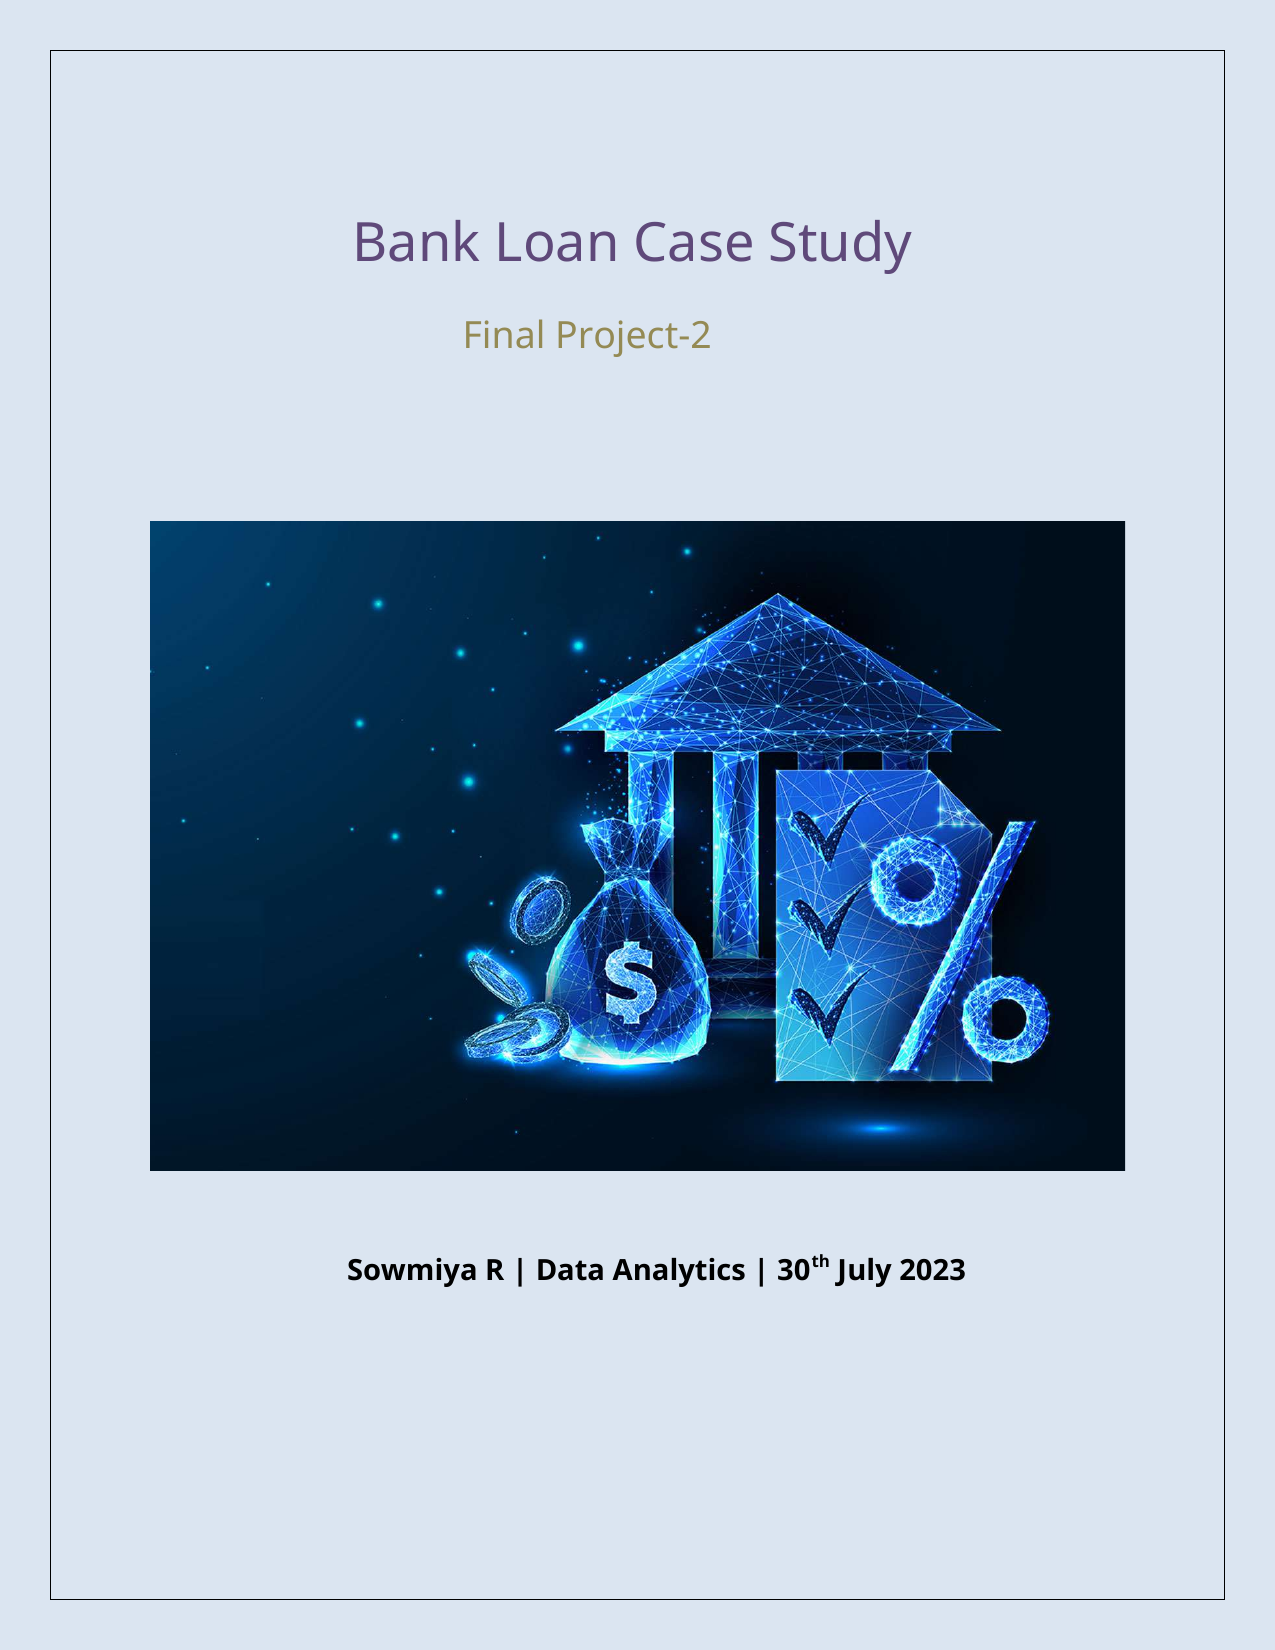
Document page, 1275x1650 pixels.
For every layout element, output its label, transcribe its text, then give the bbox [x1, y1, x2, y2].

text Final Project-2 [150, 309, 1125, 360]
picture [150, 521, 1125, 1171]
text Bank Loan Case Study [150, 203, 1125, 277]
text Sowmiya R | Data Analytics | 30th July 2023 [150, 1249, 1125, 1289]
